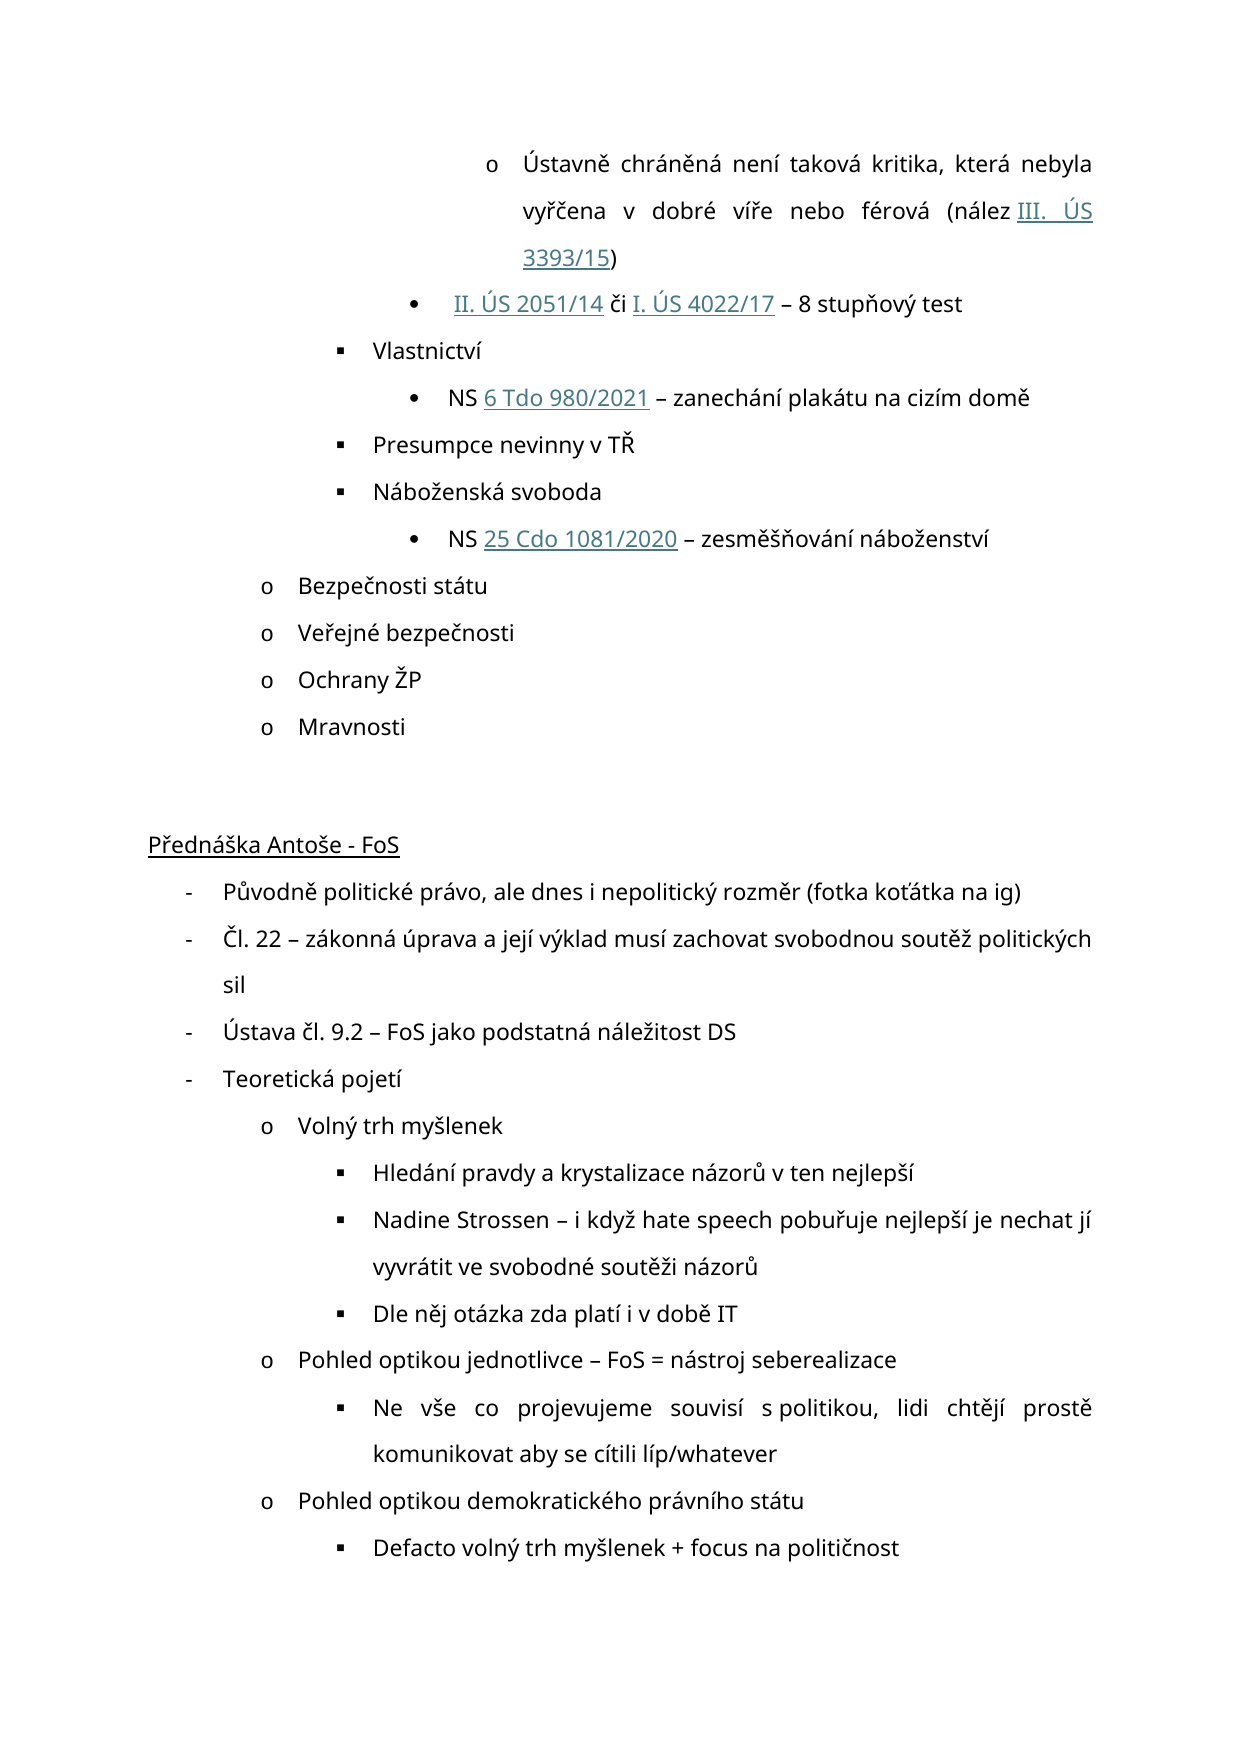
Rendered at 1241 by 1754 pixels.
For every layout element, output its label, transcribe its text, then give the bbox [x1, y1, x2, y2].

list Vlastnictví [335, 335, 1093, 366]
list Veřejné bezpečnosti [260, 617, 1093, 648]
list Defacto volný trh myšlenek + focus na političnost [335, 1532, 1093, 1563]
list NS 25 Cdo 1081/2020 – zesměšňování náboženství [410, 523, 1093, 554]
list II. ÚS 2051/14 či I. ÚS 4022/17 – 8 stupňový test [410, 288, 1093, 319]
list Původně politické právo, ale dnes i nepolitický rozměr (fotka koťátka na ig) [185, 876, 1093, 907]
list NS 6 Tdo 980/2021 – zanechání plakátu na cizím domě [410, 382, 1093, 413]
list Čl. 22 – zákonná úprava a její výklad musí zachovat svobodnou soutěž politických sil [185, 922, 1093, 1001]
list Náboženská svoboda [335, 476, 1093, 507]
list Teoretická pojetí [185, 1063, 1093, 1094]
list Presumpce nevinny v TŘ [335, 429, 1093, 460]
list Ne vše co projevujeme souvisí s politikou, lidi chtějí prostě komunikovat aby se cítili líp/whatever [335, 1391, 1093, 1469]
list Mravnosti [260, 711, 1093, 742]
list Bezpečnosti státu [260, 569, 1093, 601]
list Dle něj otázka zda platí i v době IT [335, 1298, 1093, 1329]
text Přednáška Antoše - FoS [148, 829, 1093, 861]
list Ústava čl. 9.2 – FoS jako podstatná náležitost DS [185, 1016, 1093, 1047]
list Pohled optikou jednotlivce – FoS = nástroj seberealizace [260, 1344, 1093, 1376]
list Volný trh myšlenek [260, 1110, 1093, 1141]
list Hledání pravdy a krystalizace názorů v ten nejlepší [335, 1157, 1093, 1188]
list Ústavně chráněná není taková kritika, která nebyla vyřčena v dobré víře nebo férová (nález III. ÚS 3393/15) [485, 148, 1093, 273]
list Nadine Strossen – i když hate speech pobuřuje nejlepší je nechat jí vyvrátit ve svobodné soutěži názorů [335, 1204, 1093, 1282]
list Ochrany ŽP [260, 663, 1093, 695]
list Pohled optikou demokratického právního státu [260, 1485, 1093, 1517]
